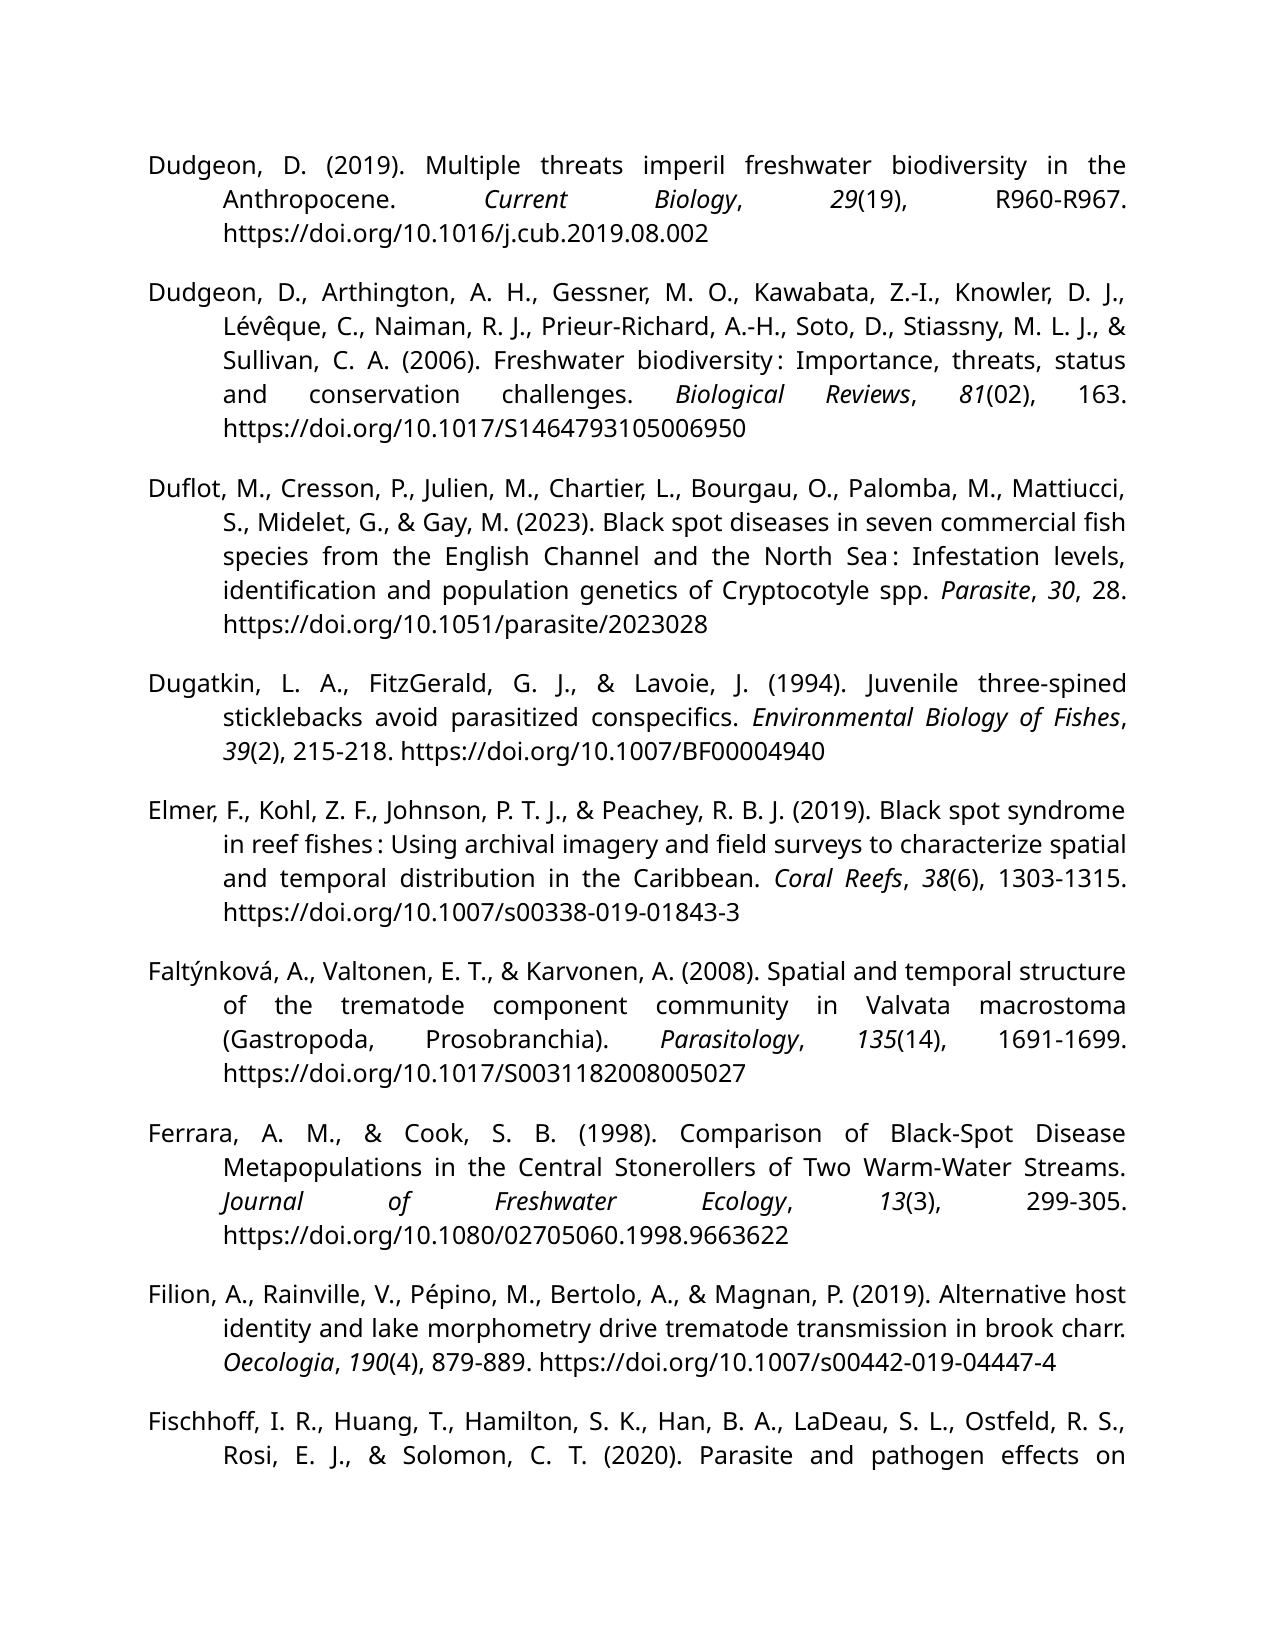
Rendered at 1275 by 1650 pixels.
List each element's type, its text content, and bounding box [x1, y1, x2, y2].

text Dugatkin, L. A., FitzGerald, G. J., & Lavoie, J. (1994). Juvenile three-spined sticklebacks avoid parasitized conspecifics. Environmental Biology of Fishes, 39(2), 215‑218. https://doi.org/10.1007/BF00004940 [148, 666, 1127, 768]
text Filion, A., Rainville, V., Pépino, M., Bertolo, A., & Magnan, P. (2019). Alternative host identity and lake morphometry drive trematode transmission in brook charr. Oecologia, 190(4), 879‑889. https://doi.org/10.1007/s00442-019-04447-4 [148, 1276, 1127, 1379]
text Duflot, M., Cresson, P., Julien, M., Chartier, L., Bourgau, O., Palomba, M., Mattiucci, S., Midelet, G., & Gay, M. (2023). Black spot diseases in seven commercial fish species from the English Channel and the North Sea : Infestation levels, identification and population genetics of Cryptocotyle spp. Parasite, 30, 28. https://doi.org/10.1051/parasite/2023028 [148, 470, 1127, 641]
text Dudgeon, D., Arthington, A. H., Gessner, M. O., Kawabata, Z.-I., Knowler, D. J., Lévêque, C., Naiman, R. J., Prieur-Richard, A.-H., Soto, D., Stiassny, M. L. J., & Sullivan, C. A. (2006). Freshwater biodiversity : Importance, threats, status and conservation challenges. Biological Reviews, 81(02), 163. https://doi.org/10.1017/S1464793105006950 [148, 275, 1127, 445]
text Faltýnková, A., Valtonen, E. T., & Karvonen, A. (2008). Spatial and temporal structure of the trematode component community in Valvata macrostoma (Gastropoda, Prosobranchia). Parasitology, 135(14), 1691‑1699. https://doi.org/10.1017/S0031182008005027 [148, 954, 1127, 1090]
text Dudgeon, D. (2019). Multiple threats imperil freshwater biodiversity in the Anthropocene. Current Biology, 29(19), R960‑R967. https://doi.org/10.1016/j.cub.2019.08.002 [148, 148, 1127, 250]
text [148, 1404, 1127, 1472]
text Elmer, F., Kohl, Z. F., Johnson, P. T. J., & Peachey, R. B. J. (2019). Black spot syndrome in reef fishes : Using archival imagery and field surveys to characterize spatial and temporal distribution in the Caribbean. Coral Reefs, 38(6), 1303‑1315. https://doi.org/10.1007/s00338-019-01843-3 [148, 793, 1127, 929]
text Ferrara, A. M., & Cook, S. B. (1998). Comparison of Black-Spot Disease Metapopulations in the Central Stonerollers of Two Warm-Water Streams. Journal of Freshwater Ecology, 13(3), 299‑305. https://doi.org/10.1080/02705060.1998.9663622 [148, 1115, 1127, 1251]
